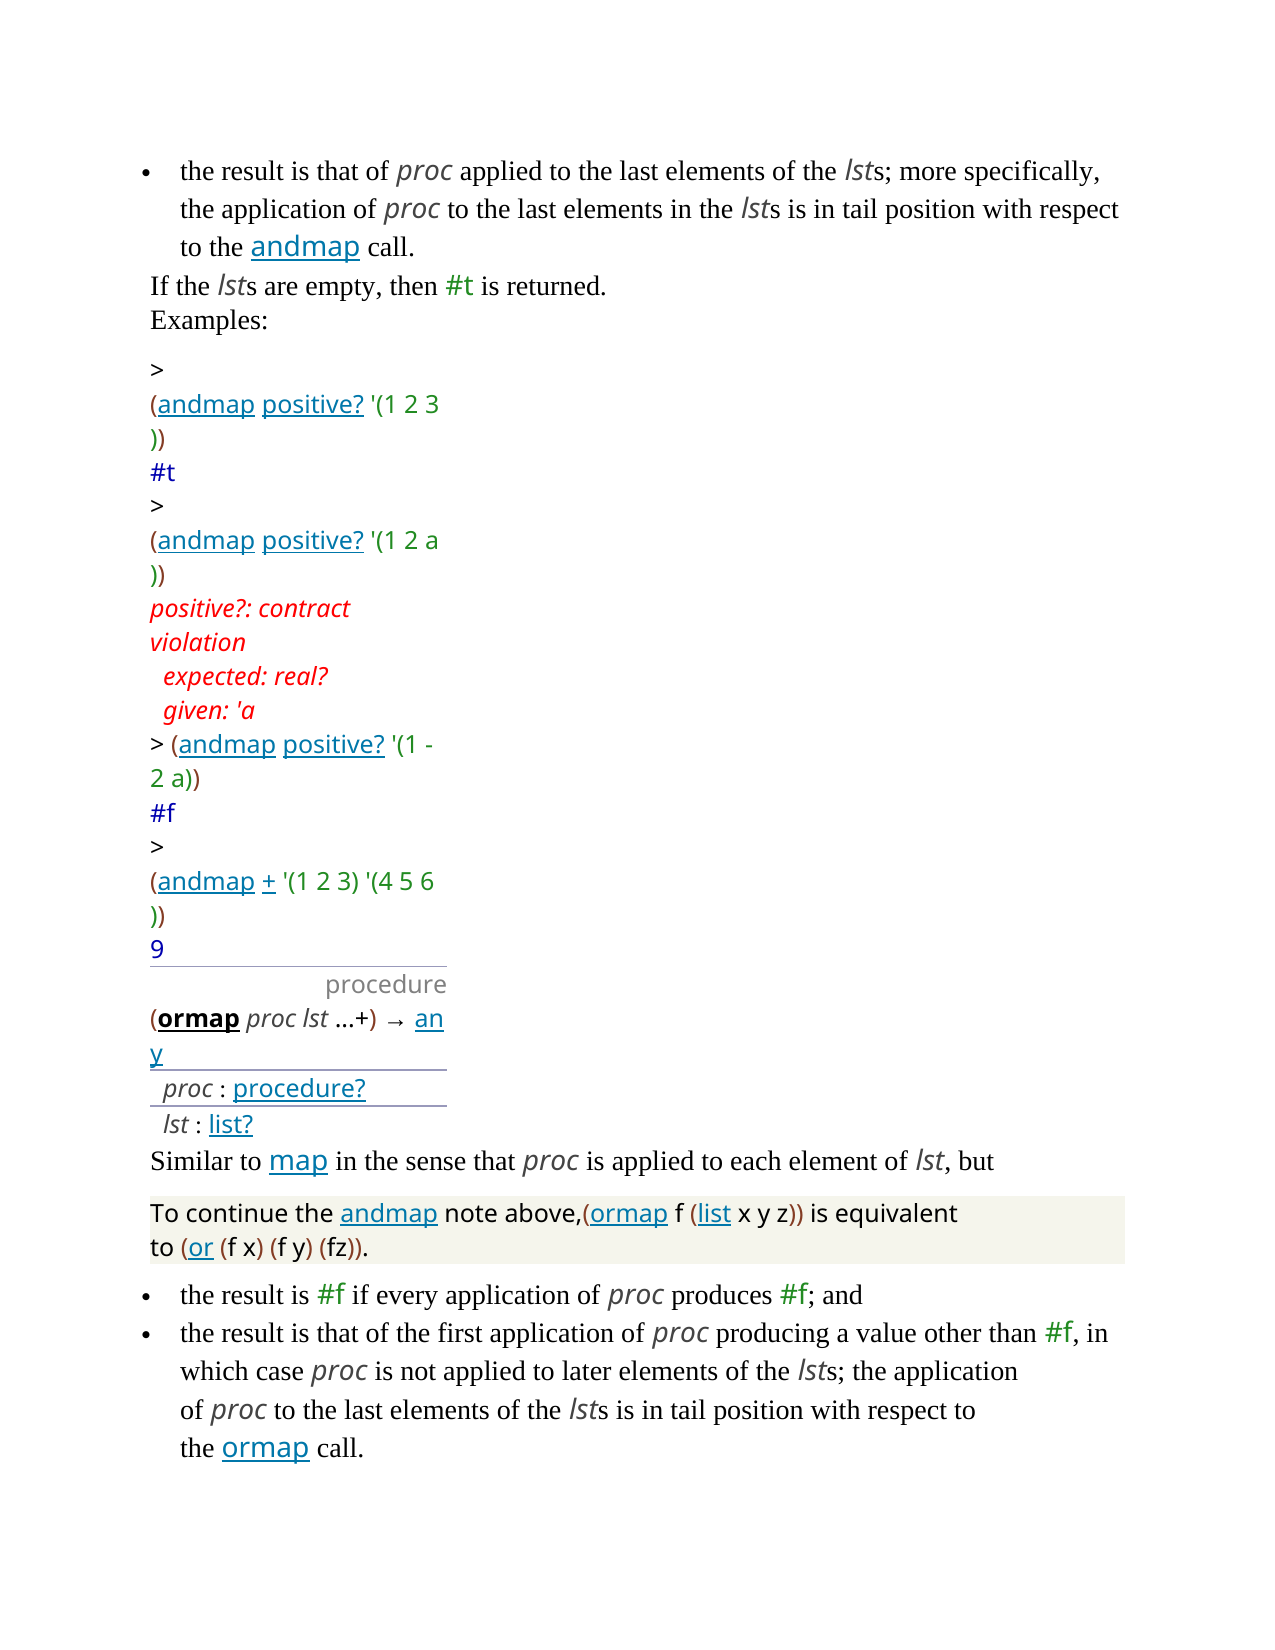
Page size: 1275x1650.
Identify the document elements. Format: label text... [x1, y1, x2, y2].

list the result is that of the first application of proc producing a value other than #f, in which case proc is not applied to later elements of the lsts; the application of proc to the last elements of the lsts is in tail position with respect to the ormap call. [142, 1312, 1125, 1466]
table_header > (andmap positive? '(1 2 3)) [150, 353, 447, 454]
table_cell expected: real? [150, 659, 447, 693]
table_cell #f [150, 795, 447, 829]
text Similar to map in the sense that proc is applied to each element of lst, but [150, 1141, 1125, 1179]
table_cell lst : list? [150, 1107, 447, 1141]
table_cell > (andmap positive? '(1 -2 a)) [150, 727, 447, 795]
list the result is #f if every application of proc produces #f; and [142, 1274, 1125, 1312]
table_cell > (andmap positive? '(1 2 a)) [150, 489, 447, 591]
table_cell given: 'a [150, 693, 447, 727]
table_cell proc : procedure? [150, 1071, 447, 1105]
list the result is that of proc applied to the last elements of the lsts; more specifically, the application of proc to the last elements in the lsts is in tail position with respect to the andmap call. [142, 150, 1125, 265]
table_cell procedure (ormap proc lst ...+) → any [150, 967, 447, 1069]
table_cell positive?: contract violation [150, 591, 447, 659]
text Examples: [150, 303, 1125, 336]
text To continue the andmap note above,(ormap f (list x y z)) is equivalent to (or (f x) (f y) (fz)). [150, 1196, 1125, 1264]
table_cell > (andmap + '(1 2 3) '(4 5 6)) [150, 829, 447, 931]
table_cell 9 [150, 931, 447, 966]
table_cell #t [150, 455, 447, 489]
text If the lsts are empty, then #t is returned. [150, 265, 1125, 303]
